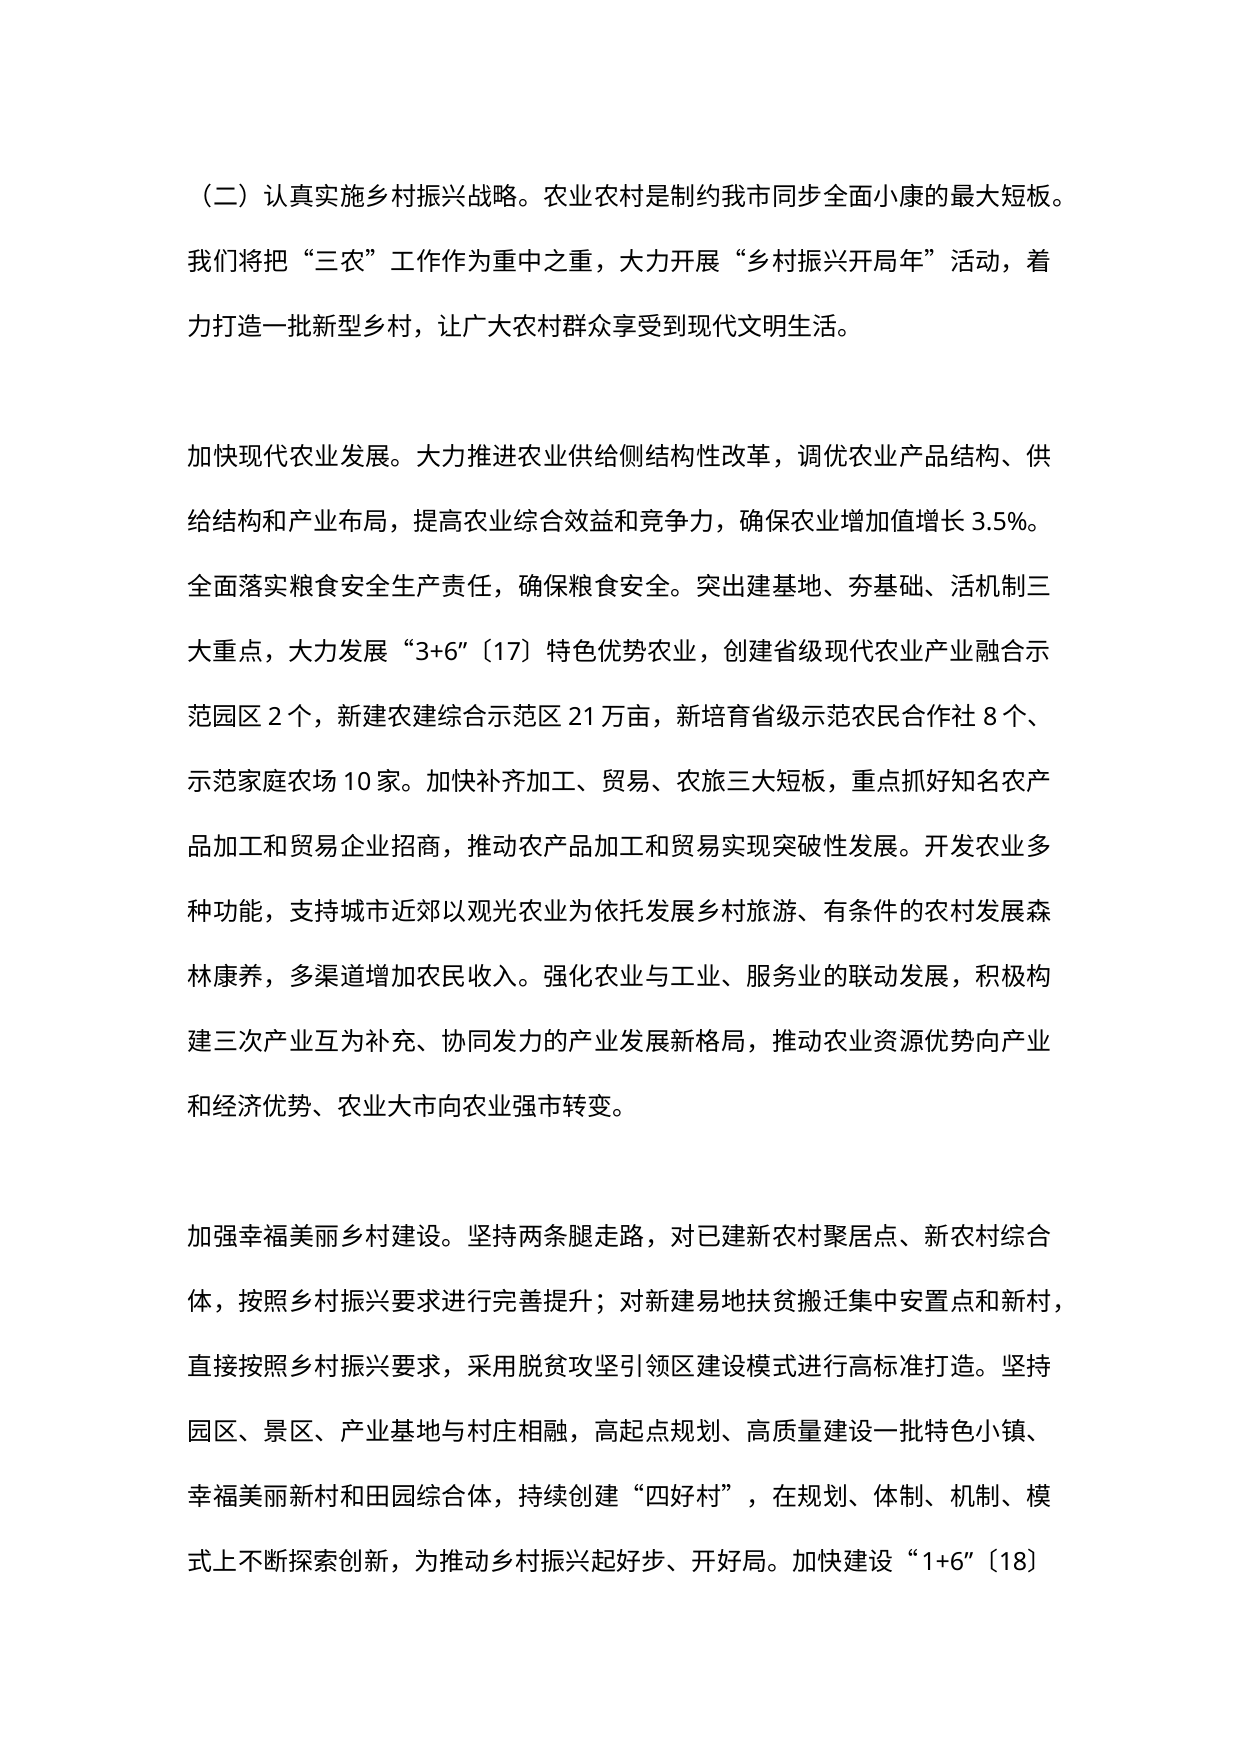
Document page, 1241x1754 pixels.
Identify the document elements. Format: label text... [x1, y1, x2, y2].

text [187, 1202, 1053, 1592]
text （二）认真实施乡村振兴战略。农业农村是制约我市同步全面小康的最大短板。我们将把“三农”工作作为重中之重，大力开展“乡村振兴开局年”活动，着力打造一批新型乡村，让广大农村群众享受到现代文明生活。 [187, 162, 1053, 357]
text 加快现代农业发展。大力推进农业供给侧结构性改革，调优农业产品结构、供给结构和产业布局，提高农业综合效益和竞争力，确保农业增加值增长3.5%。全面落实粮食安全生产责任，确保粮食安全。突出建基地、夯基础、活机制三大重点，大力发展“3+6”〔17〕特色优势农业，创建省级现代农业产业融合示范园区2个，新建农建综合示范区21万亩，新培育省级示范农民合作社8个、示范家庭农场10家。加快补齐加工、贸易、农旅三大短板，重点抓好知名农产品加工和贸易企业招商，推动农产品加工和贸易实现突破性发展。开发农业多种功能，支持城市近郊以观光农业为依托发展乡村旅游、有条件的农村发展森林康养，多渠道增加农民收入。强化农业与工业、服务业的联动发展，积极构建三次产业互为补充、协同发力的产业发展新格局，推动农业资源优势向产业和经济优势、农业大市向农业强市转变。 [187, 422, 1053, 1137]
